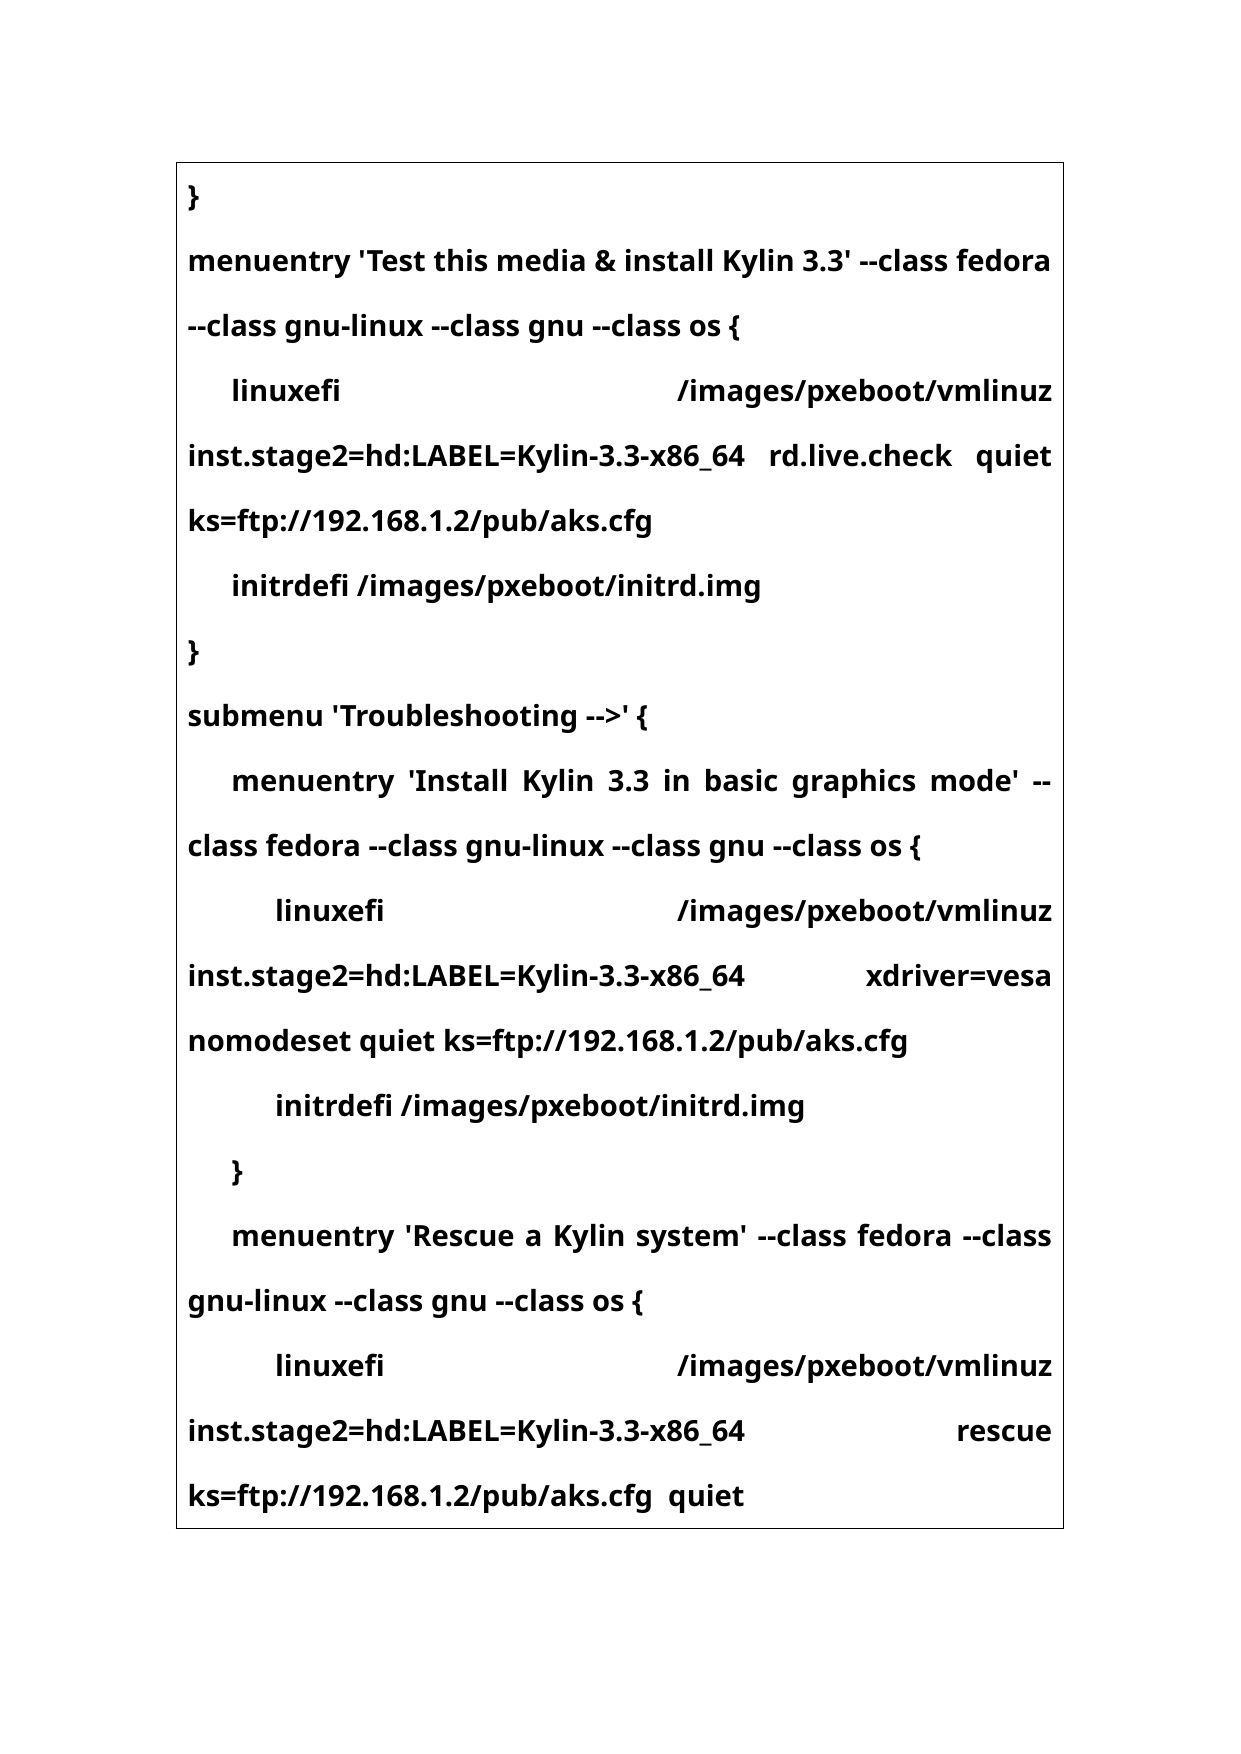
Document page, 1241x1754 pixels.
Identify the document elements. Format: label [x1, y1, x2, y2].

table_header [177, 163, 1063, 1528]
